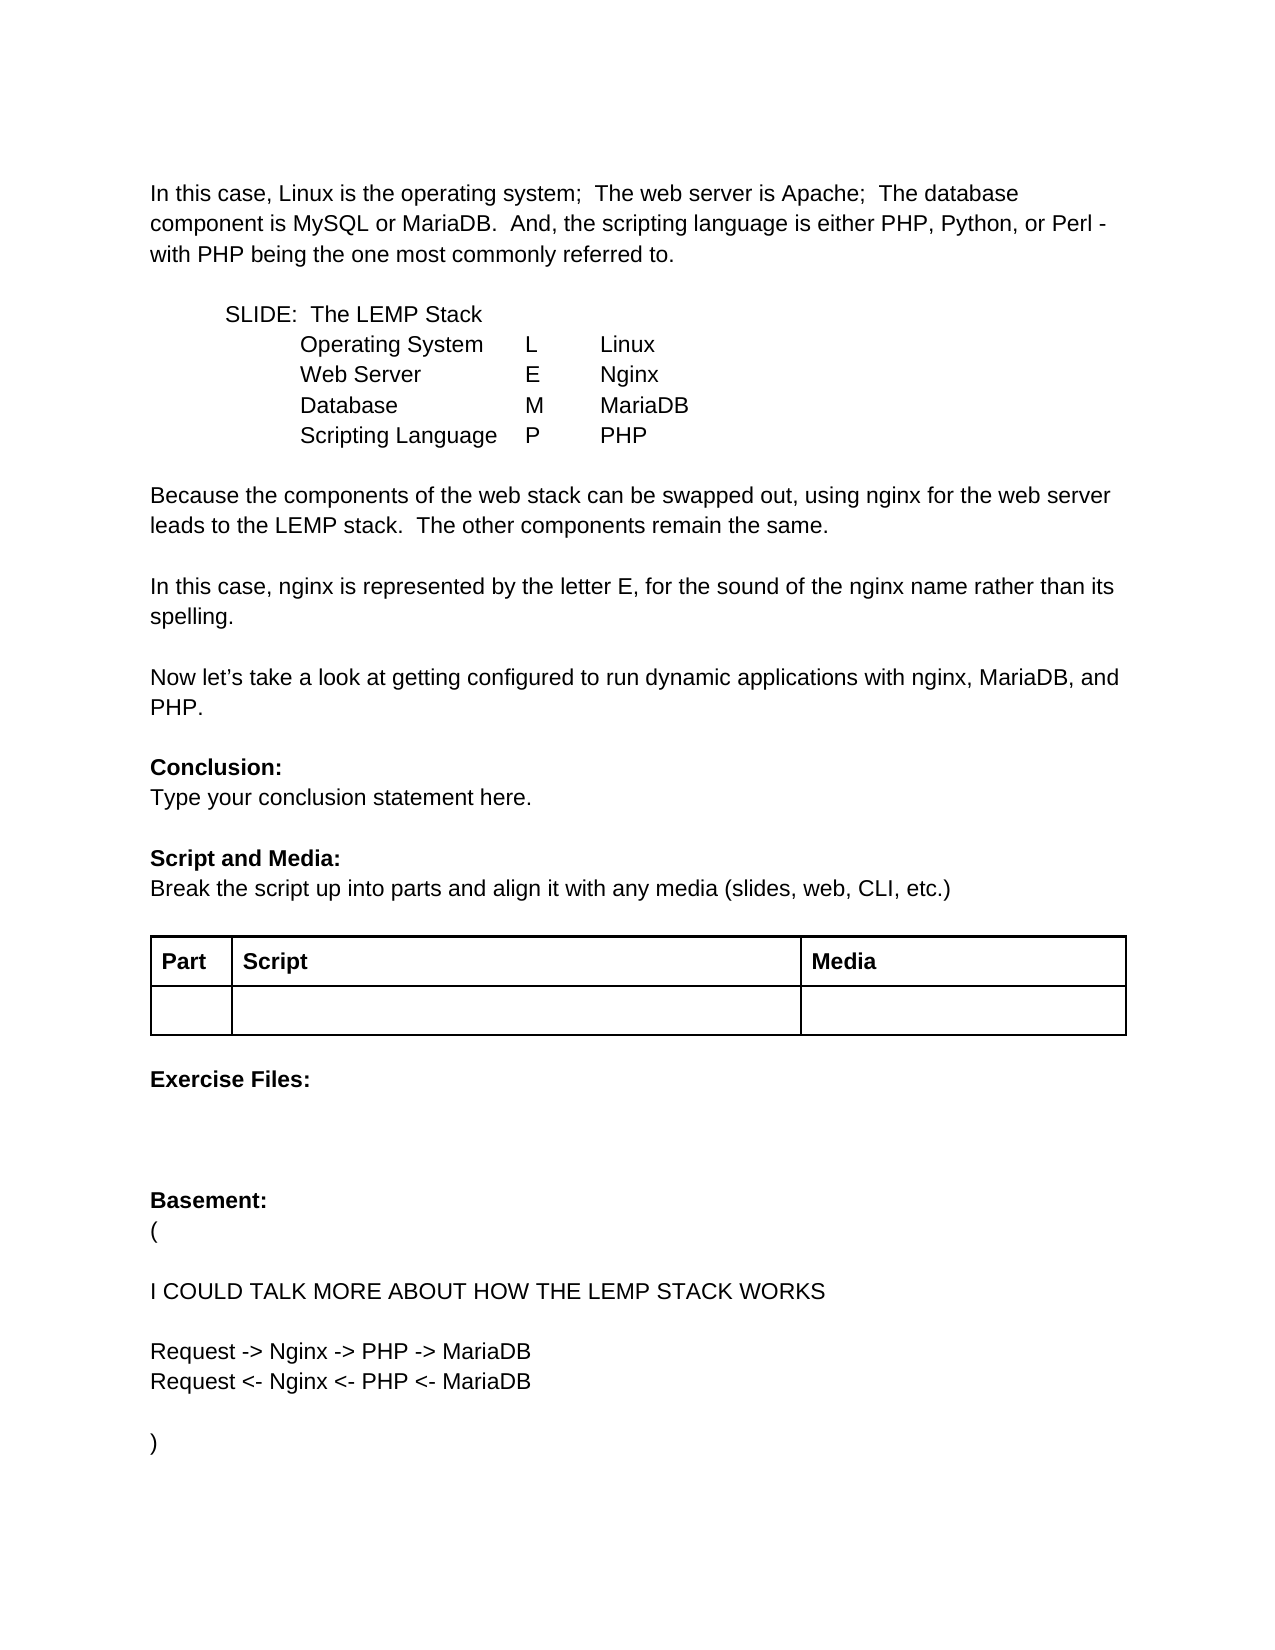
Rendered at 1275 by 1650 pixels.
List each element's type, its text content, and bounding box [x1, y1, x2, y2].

text Request <- Nginx <- PHP <- MariaDB [150, 1368, 1125, 1395]
table_cell [802, 987, 1125, 1034]
text Operating System L Linux Web Server E Nginx [150, 331, 1125, 388]
text Break the script up into parts and align it with any media (slides, web, CLI, etc.) [150, 875, 1125, 901]
text Type your conclusion statement here. [150, 784, 1125, 811]
text Request -> Nginx -> PHP -> MariaDB [150, 1338, 1125, 1364]
text In this case, nginx is represented by the letter E, for the sound of the nginx name rather than its spelling. [150, 573, 1125, 629]
table_header Media [802, 938, 1125, 985]
text Now let’s take a look at getting configured to run dynamic applications with nginx, MariaDB, and PHP. [150, 663, 1125, 720]
text ( [150, 1217, 1125, 1244]
text Basement: [150, 1187, 1125, 1213]
text Scripting Language P PHP [150, 422, 1125, 448]
text Database M MariaDB [150, 392, 1125, 418]
table_header Script [233, 938, 800, 985]
text SLIDE: The LEMP Stack [150, 301, 1125, 327]
table_cell [233, 987, 800, 1034]
text ) [150, 1429, 1125, 1455]
text I COULD TALK MORE ABOUT HOW THE LEMP STACK WORKS [150, 1278, 1125, 1304]
table_cell [152, 987, 231, 1034]
text Exercise Files: [150, 1066, 1125, 1093]
text In this case, Linux is the operating system; The web server is Apache; The database component is MySQL or MariaDB. And, the scripting language is either PHP, Python, or Perl - with PHP being the one most commonly referred to. [150, 180, 1125, 267]
text Script and Media: [150, 845, 1125, 871]
text Conclusion: [150, 754, 1125, 781]
text Because the components of the web stack can be swapped out, using nginx for the web server leads to the LEMP stack. The other components remain the same. [150, 482, 1125, 539]
table_header Part [152, 938, 231, 985]
